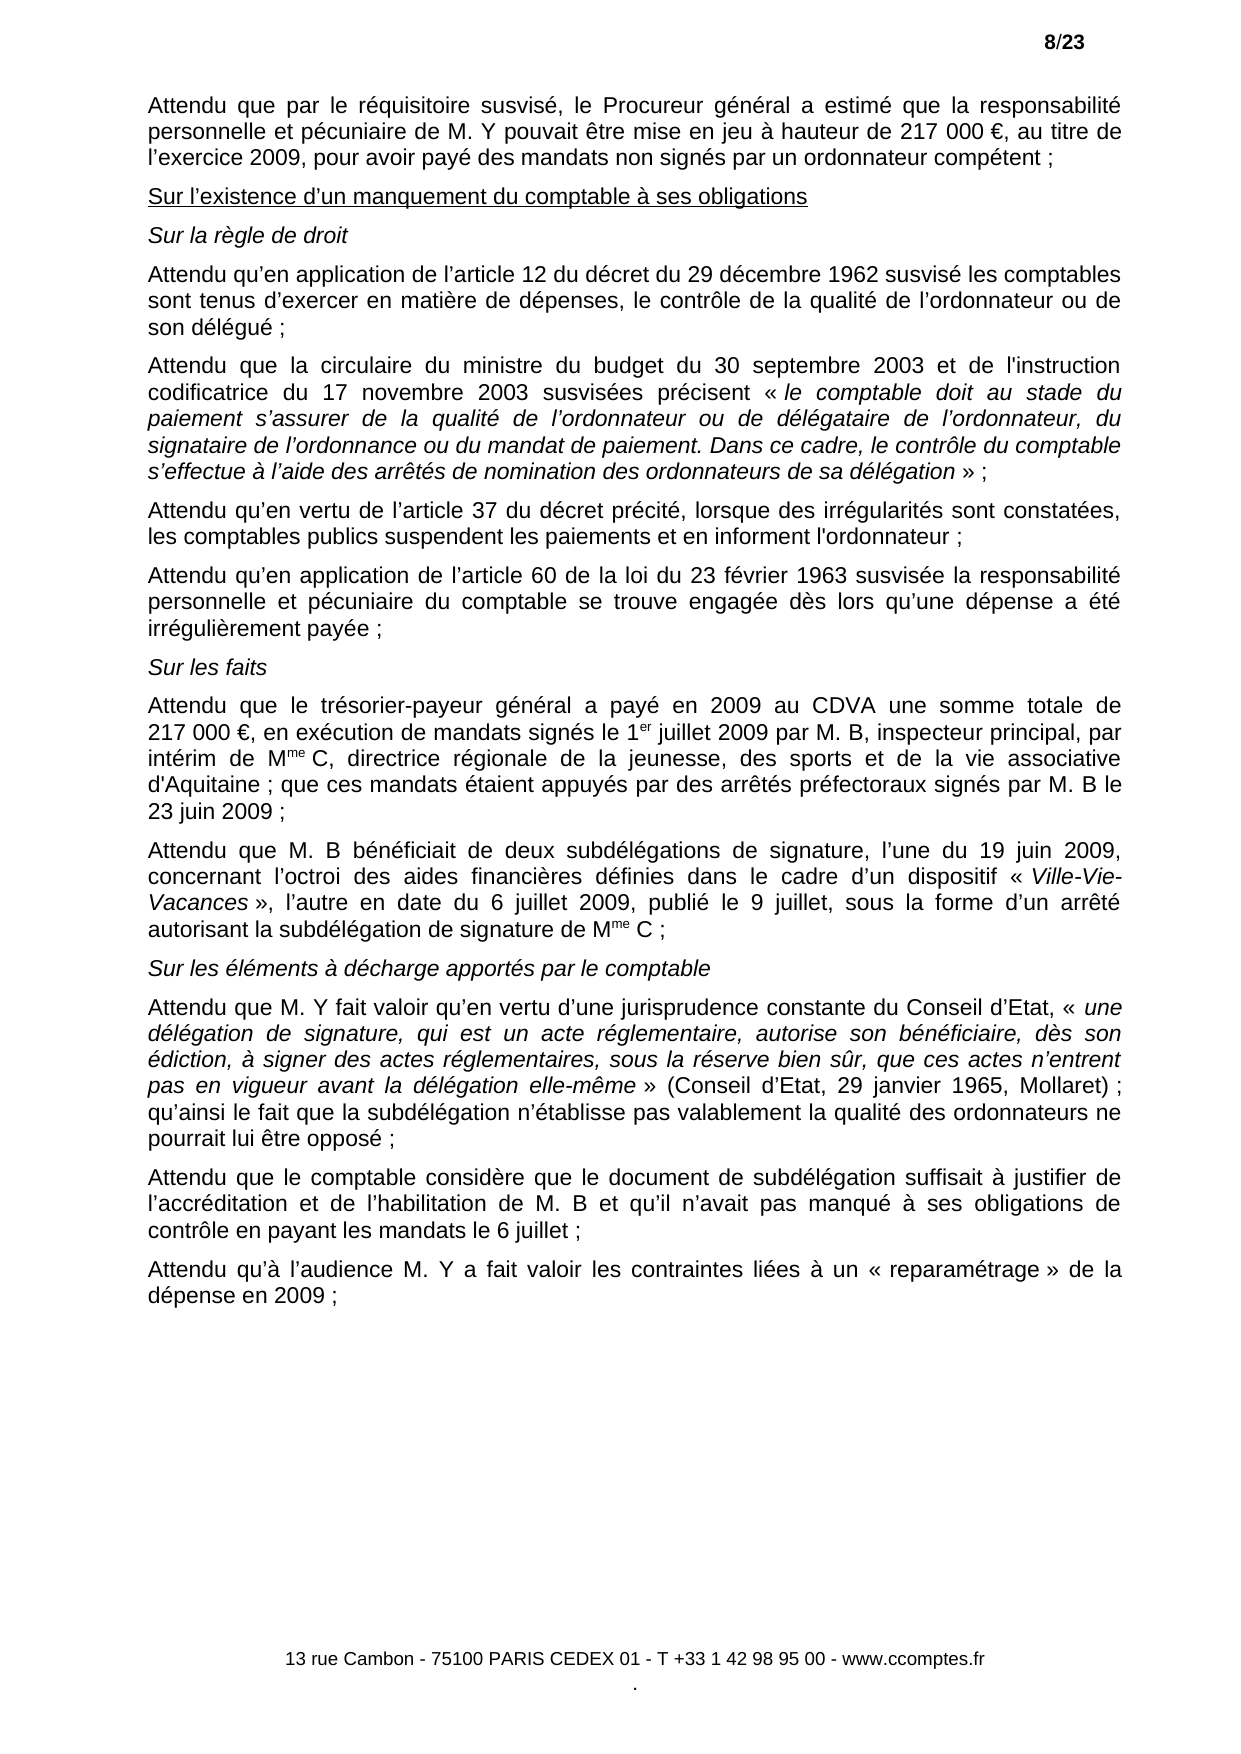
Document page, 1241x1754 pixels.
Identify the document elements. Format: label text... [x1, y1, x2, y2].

text Sur les éléments à décharge apportés par le comptable [148, 954, 1122, 981]
text Sur la règle de droit [148, 222, 1122, 248]
text Attendu que M. Y fait valoir qu’en vertu d’une jurisprudence constante du Conseil d’Etat, « une délégation de signature, qui est un acte réglementaire, autorise son bénéficiaire, dès son édiction, à signer des actes réglementaires, sous la réserve bien sûr, que ces actes n’entrent pas en vigueur avant la délégation elle-même » (Conseil d’Etat, 29 janvier 1965, Mollaret) ; qu’ainsi le fait que la subdélégation n’établisse pas valablement la qualité des ordonnateurs ne pourrait lui être opposé ; [148, 993, 1122, 1152]
text Attendu qu’en vertu de l’article 37 du décret précité, lorsque des irrégularités sont constatées, les comptables publics suspendent les paiements et en informent l'ordonnateur ; [148, 497, 1122, 549]
text Sur les faits [148, 653, 1122, 680]
text Attendu qu’en application de l’article 12 du décret du 29 décembre 1962 susvisé les comptables sont tenus d’exercer en matière de dépenses, le contrôle de la qualité de l’ordonnateur ou de son délégué ; [148, 261, 1122, 340]
text Attendu qu’à l’audience M. Y a fait valoir les contraintes liées à un « reparamétrage » de la dépense en 2009 ; [148, 1256, 1122, 1308]
text Attendu que par le réquisitoire susvisé, le Procureur général a estimé que la responsabilité personnelle et pécuniaire de M. Y pouvait être mise en jeu à hauteur de 217 000 €, au titre de l’exercice 2009, pour avoir payé des mandats non signés par un ordonnateur compétent ; [148, 92, 1122, 171]
text Attendu qu’en application de l’article 60 de la loi du 23 février 1963 susvisée la responsabilité personnelle et pécuniaire du comptable se trouve engagée dès lors qu’une dépense a été irrégulièrement payée ; [148, 562, 1122, 641]
text Sur l’existence d’un manquement du comptable à ses obligations [148, 183, 1122, 209]
text Attendu que la circulaire du ministre du budget du 30 septembre 2003 et de l'instruction codificatrice du 17 novembre 2003 susvisées précisent « le comptable doit au stade du paiement s’assurer de la qualité de l’ordonnateur ou de délégataire de l’ordonnateur, du signataire de l’ordonnance ou du mandat de paiement. Dans ce cadre, le contrôle du comptable s’effectue à l’aide des arrêtés de nomination des ordonnateurs de sa délégation » ; [148, 352, 1122, 484]
text Attendu que le comptable considère que le document de subdélégation suffisait à justifier de l’accréditation et de l’habilitation de M. B et qu’il n’avait pas manqué à ses obligations de contrôle en payant les mandats le 6 juillet ; [148, 1164, 1122, 1243]
text Attendu que le trésorier-payeur général a payé en 2009 au CDVA une somme totale de 217 000 €, en exécution de mandats signés le 1er juillet 2009 par M. B, inspecteur principal, par intérim de Mme C, directrice régionale de la jeunesse, des sports et de la vie associative d'Aquitaine ; que ces mandats étaient appuyés par des arrêtés préfectoraux signés par M. B le 23 juin 2009 ; [148, 692, 1122, 824]
text Attendu que M. B bénéficiait de deux subdélégations de signature, l’une du 19 juin 2009, concernant l’octroi des aides financières définies dans le cadre d’un dispositif « Ville-Vie-Vacances », l’autre en date du 6 juillet 2009, publié le 9 juillet, sous la forme d’un arrêté autorisant la subdélégation de signature de Mme C ; [148, 837, 1122, 942]
